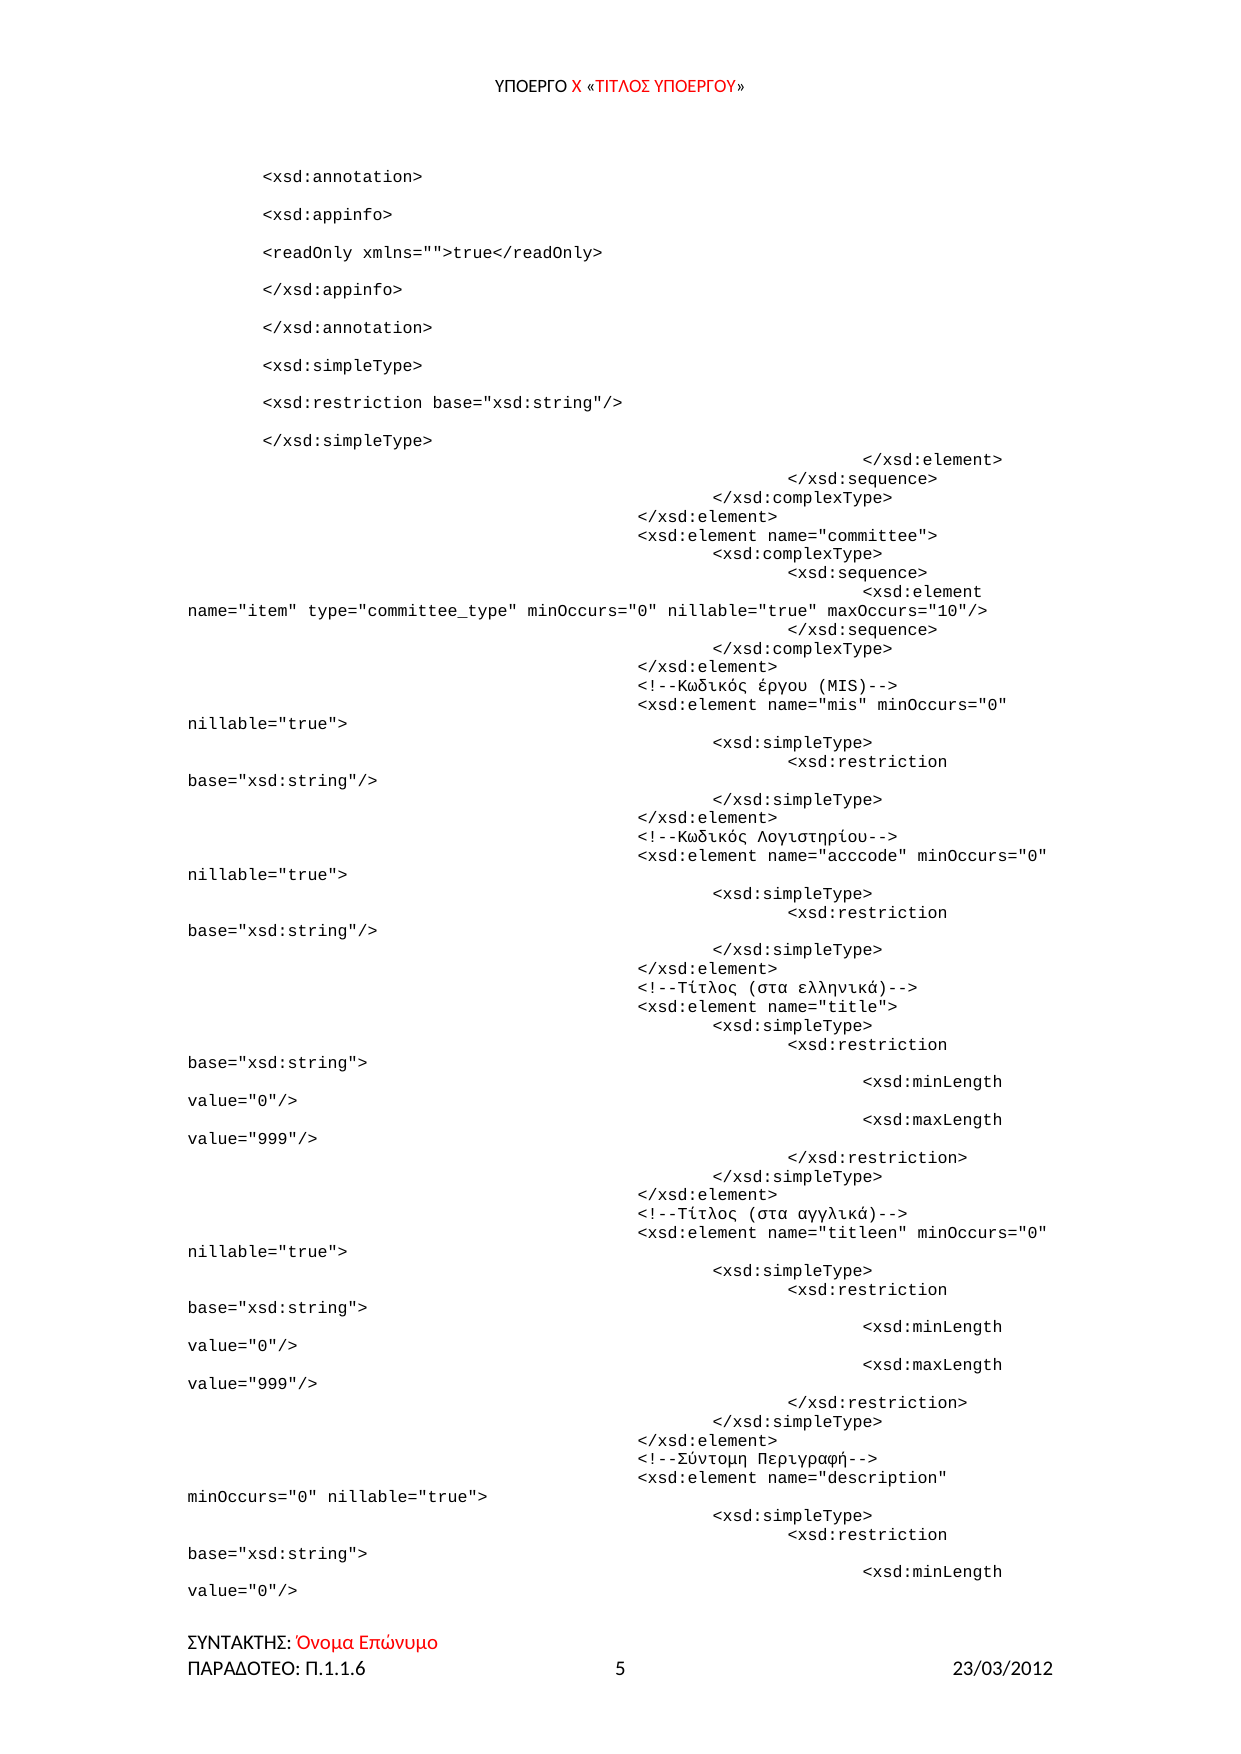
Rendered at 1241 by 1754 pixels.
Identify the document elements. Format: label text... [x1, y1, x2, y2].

text <xsd:minLength value="0"/> [187, 1319, 1053, 1357]
text </xsd:simpleType> [187, 1168, 1053, 1187]
text <xsd:sequence> [187, 565, 1053, 584]
text <xsd:simpleType> [187, 885, 1053, 904]
text <xsd:appinfo> [187, 188, 1053, 225]
text </xsd:element> [187, 1187, 1053, 1206]
text <xsd:maxLength value="999"/> [187, 1357, 1053, 1394]
text <xsd:restriction base="xsd:string"/> [187, 753, 1053, 791]
text <xsd:annotation> [187, 150, 1053, 188]
text <!--Τίτλος (στα ελληνικά)--> [187, 979, 1053, 998]
text </xsd:simpleType> [187, 1413, 1053, 1432]
text <xsd:element name="description" minOccurs="0" nillable="true"> [187, 1470, 1053, 1507]
text <xsd:simpleType> [187, 338, 1053, 376]
text <xsd:restriction base="xsd:string"/> [187, 376, 1053, 414]
text <xsd:restriction base="xsd:string"/> [187, 904, 1053, 942]
text <!--Κωδικός Λογιστηρίου--> [187, 829, 1053, 848]
text <xsd:minLength value="0"/> [187, 1564, 1053, 1602]
text <xsd:element name="title"> [187, 998, 1053, 1017]
text <xsd:simpleType> [187, 734, 1053, 753]
text <xsd:element name="titleen" minOccurs="0" nillable="true"> [187, 1225, 1053, 1262]
text <readOnly xmlns="">true</readOnly> [187, 225, 1053, 263]
text </xsd:element> [187, 810, 1053, 829]
text </xsd:element> [187, 1432, 1053, 1451]
text </xsd:annotation> [187, 301, 1053, 338]
text <xsd:element name="mis" minOccurs="0" nillable="true"> [187, 697, 1053, 734]
text </xsd:simpleType> [187, 414, 1053, 452]
text <xsd:maxLength value="999"/> [187, 1112, 1053, 1149]
text </xsd:simpleType> [187, 791, 1053, 810]
text <!--Σύντομη Περιγραφή--> [187, 1451, 1053, 1470]
text </xsd:element> [187, 508, 1053, 527]
text </xsd:element> [187, 961, 1053, 979]
text </xsd:element> [187, 452, 1053, 471]
text <xsd:restriction base="xsd:string"> [187, 1526, 1053, 1564]
text <xsd:element name="committee"> [187, 527, 1053, 546]
text <xsd:element name="item" type="committee_type" minOccurs="0" nillable="true" maxOccurs="10"/> [187, 584, 1053, 621]
text <!--Κωδικός έργου (MIS)--> [187, 678, 1053, 697]
text <xsd:restriction base="xsd:string"> [187, 1036, 1053, 1074]
text <!--Τίτλος (στα αγγλικά)--> [187, 1206, 1053, 1225]
text <xsd:complexType> [187, 546, 1053, 565]
text </xsd:simpleType> [187, 942, 1053, 961]
text </xsd:restriction> [187, 1394, 1053, 1413]
text <xsd:simpleType> [187, 1017, 1053, 1036]
text <xsd:simpleType> [187, 1262, 1053, 1281]
text <xsd:minLength value="0"/> [187, 1074, 1053, 1112]
text <xsd:element name="acccode" minOccurs="0" nillable="true"> [187, 848, 1053, 885]
text </xsd:complexType> [187, 640, 1053, 659]
text </xsd:appinfo> [187, 263, 1053, 301]
text </xsd:element> [187, 659, 1053, 678]
text </xsd:sequence> [187, 471, 1053, 489]
text <xsd:simpleType> [187, 1507, 1053, 1526]
text <xsd:restriction base="xsd:string"> [187, 1281, 1053, 1319]
text </xsd:sequence> [187, 621, 1053, 640]
text </xsd:complexType> [187, 489, 1053, 508]
text </xsd:restriction> [187, 1149, 1053, 1168]
